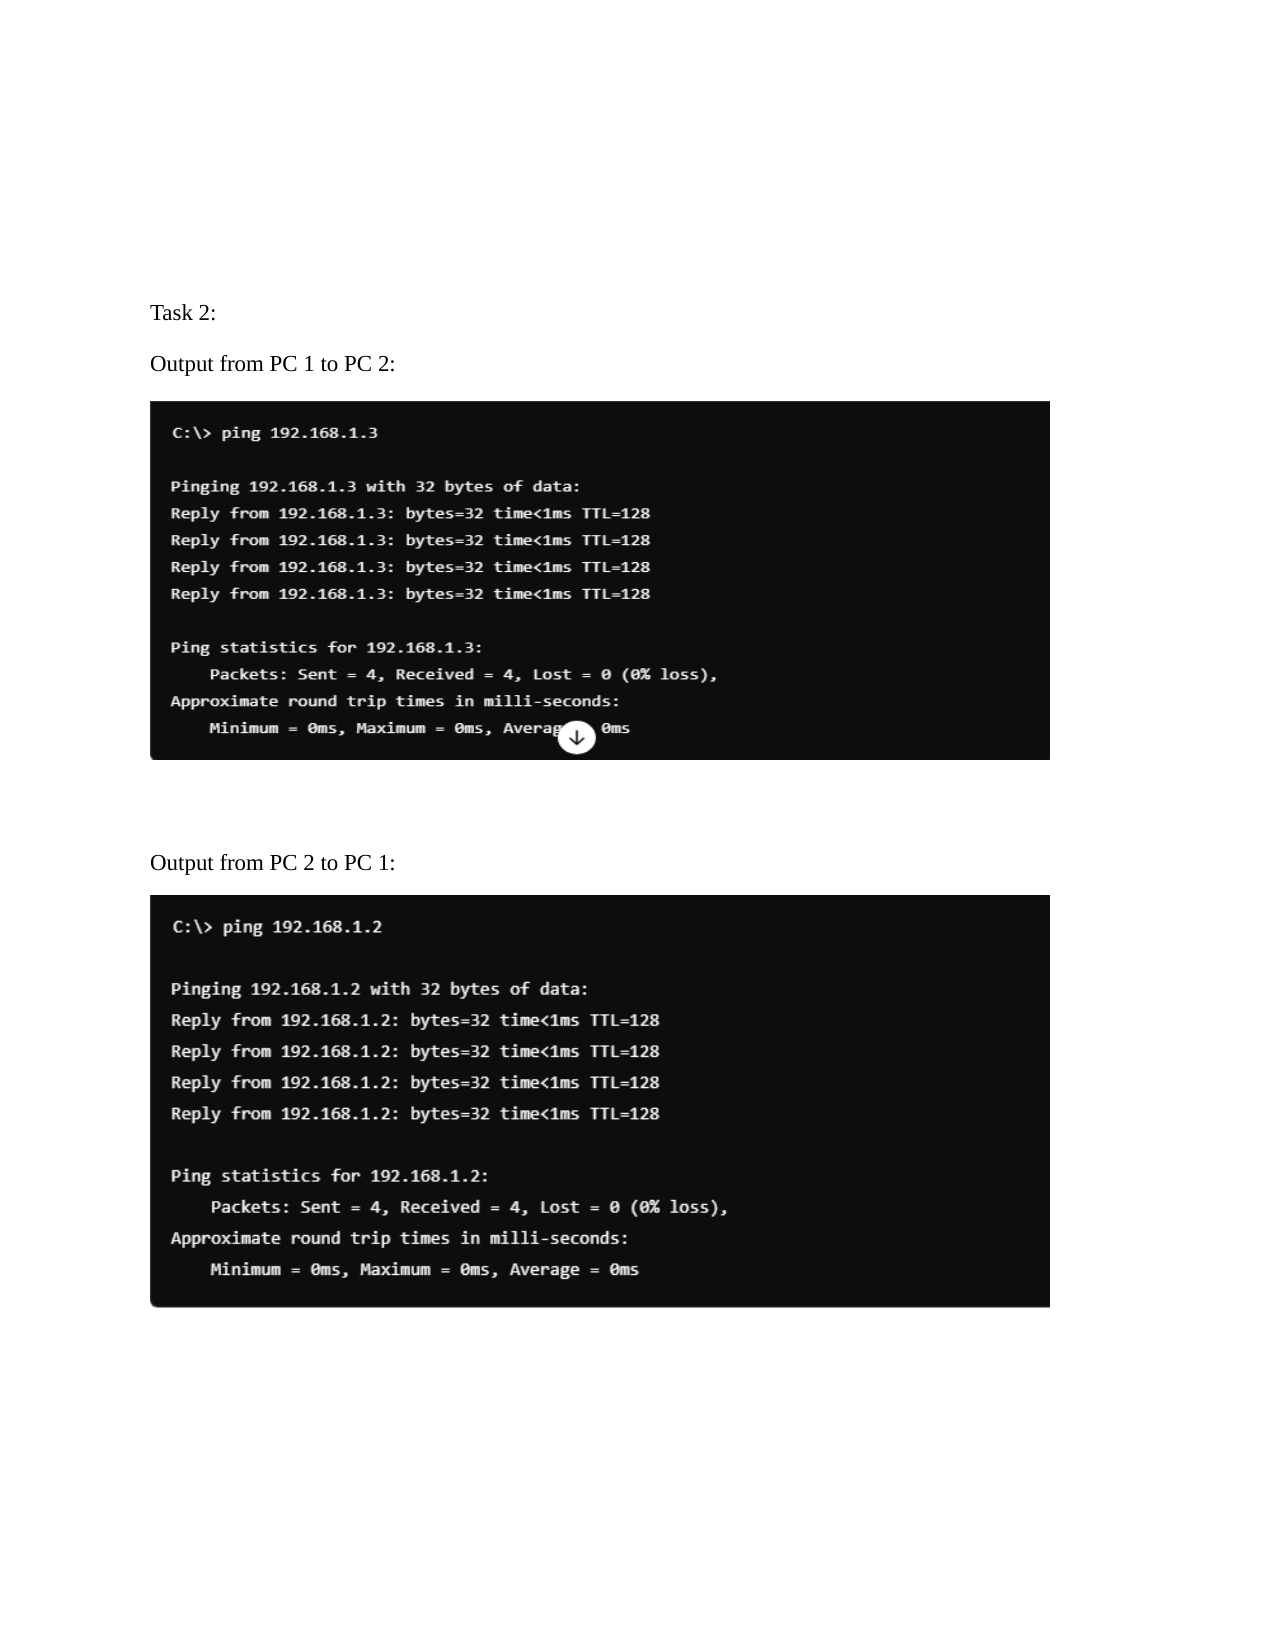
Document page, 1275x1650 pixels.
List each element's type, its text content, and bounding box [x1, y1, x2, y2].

picture [150, 895, 1050, 1309]
picture [150, 401, 1050, 760]
text Task 2: [150, 299, 1125, 326]
text Output from PC 2 to PC 1: [150, 848, 1125, 875]
text Output from PC 1 to PC 2: [150, 350, 1125, 377]
